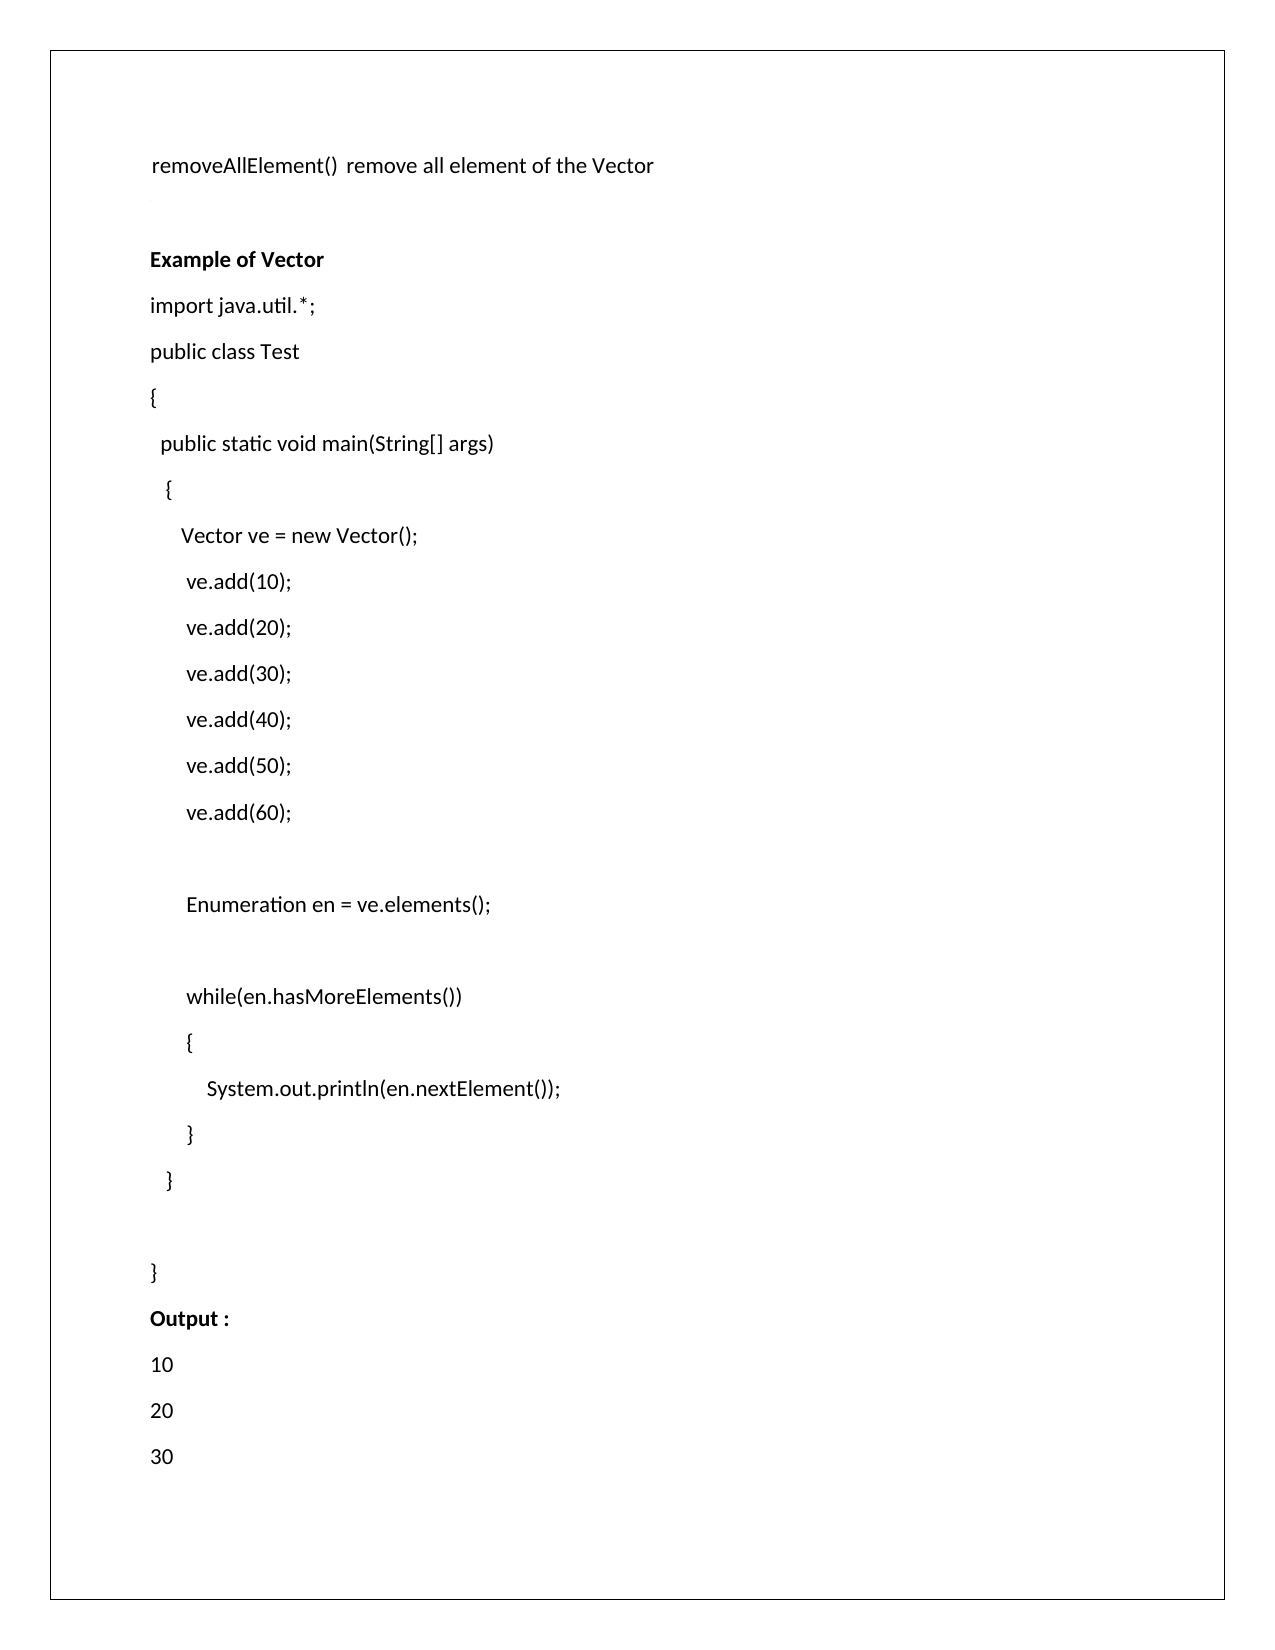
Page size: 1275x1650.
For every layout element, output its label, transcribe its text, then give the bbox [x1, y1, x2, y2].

text } [150, 1258, 1125, 1286]
text Enumeration en = ve.elements(); [150, 890, 1125, 918]
text System.out.println(en.nextElement()); [150, 1074, 1125, 1102]
text ve.add(30); [150, 659, 1125, 687]
text ve.add(50); [150, 752, 1125, 779]
text 30 [150, 1442, 1125, 1470]
text import java.util.*; [150, 291, 1125, 319]
text Vector ve = new Vector(); [150, 521, 1125, 549]
text Output : [150, 1304, 1125, 1332]
text Example of Vector [150, 245, 1125, 273]
table_cell remove all element of the Vector [344, 150, 760, 199]
text ve.add(20); [150, 613, 1125, 641]
text 20 [150, 1396, 1125, 1424]
text } [150, 1166, 1125, 1194]
text } [150, 1120, 1125, 1148]
text { [150, 1028, 1125, 1056]
text ve.add(60); [150, 798, 1125, 826]
text public static void main(String[] args) [150, 429, 1125, 457]
text ve.add(10); [150, 567, 1125, 595]
text 10 [150, 1350, 1125, 1378]
text public class Test [150, 337, 1125, 365]
text { [150, 383, 1125, 411]
table_cell removeAllElement() [150, 150, 344, 199]
text { [150, 475, 1125, 503]
text while(en.hasMoreElements()) [150, 982, 1125, 1010]
text ve.add(40); [150, 706, 1125, 733]
